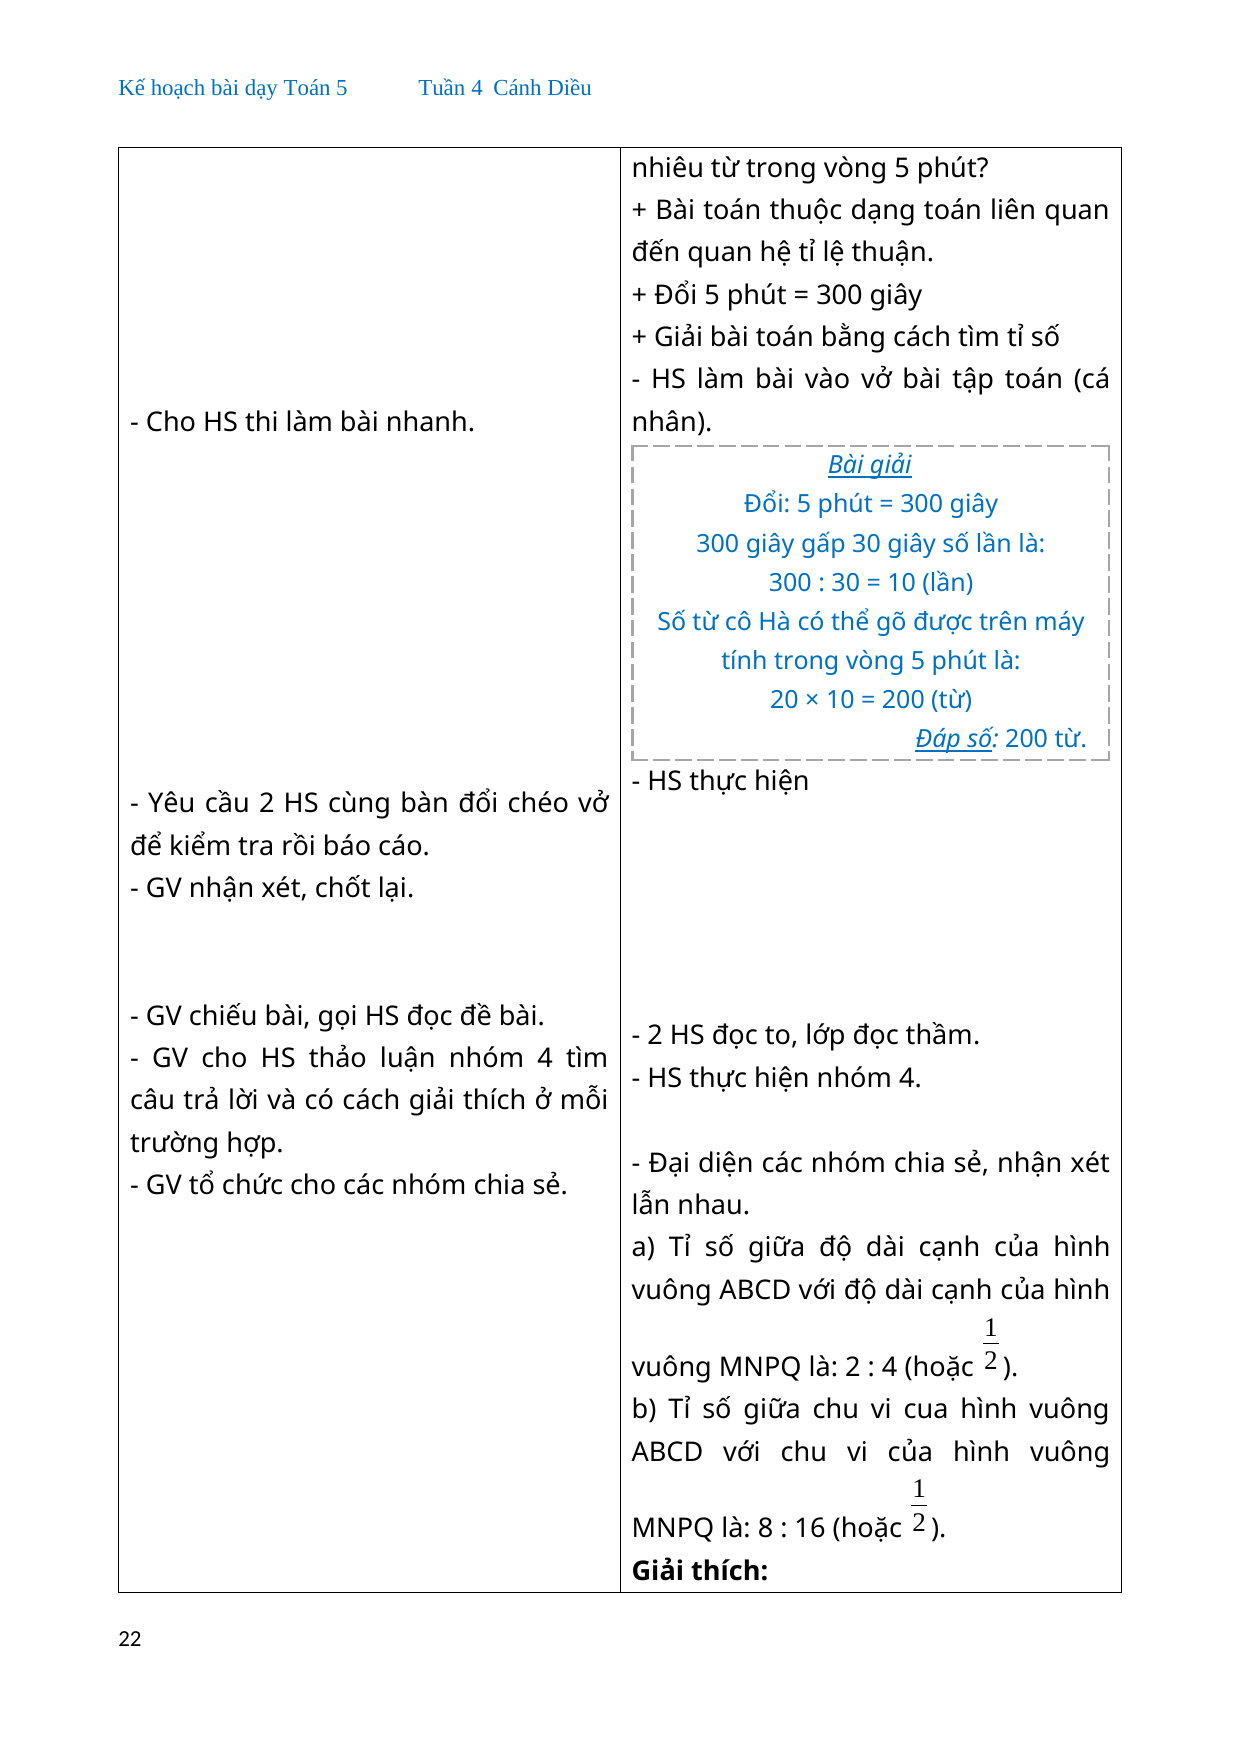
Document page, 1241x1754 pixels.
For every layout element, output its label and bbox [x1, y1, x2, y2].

table_cell [621, 148, 1121, 1592]
table_cell [119, 148, 620, 1592]
